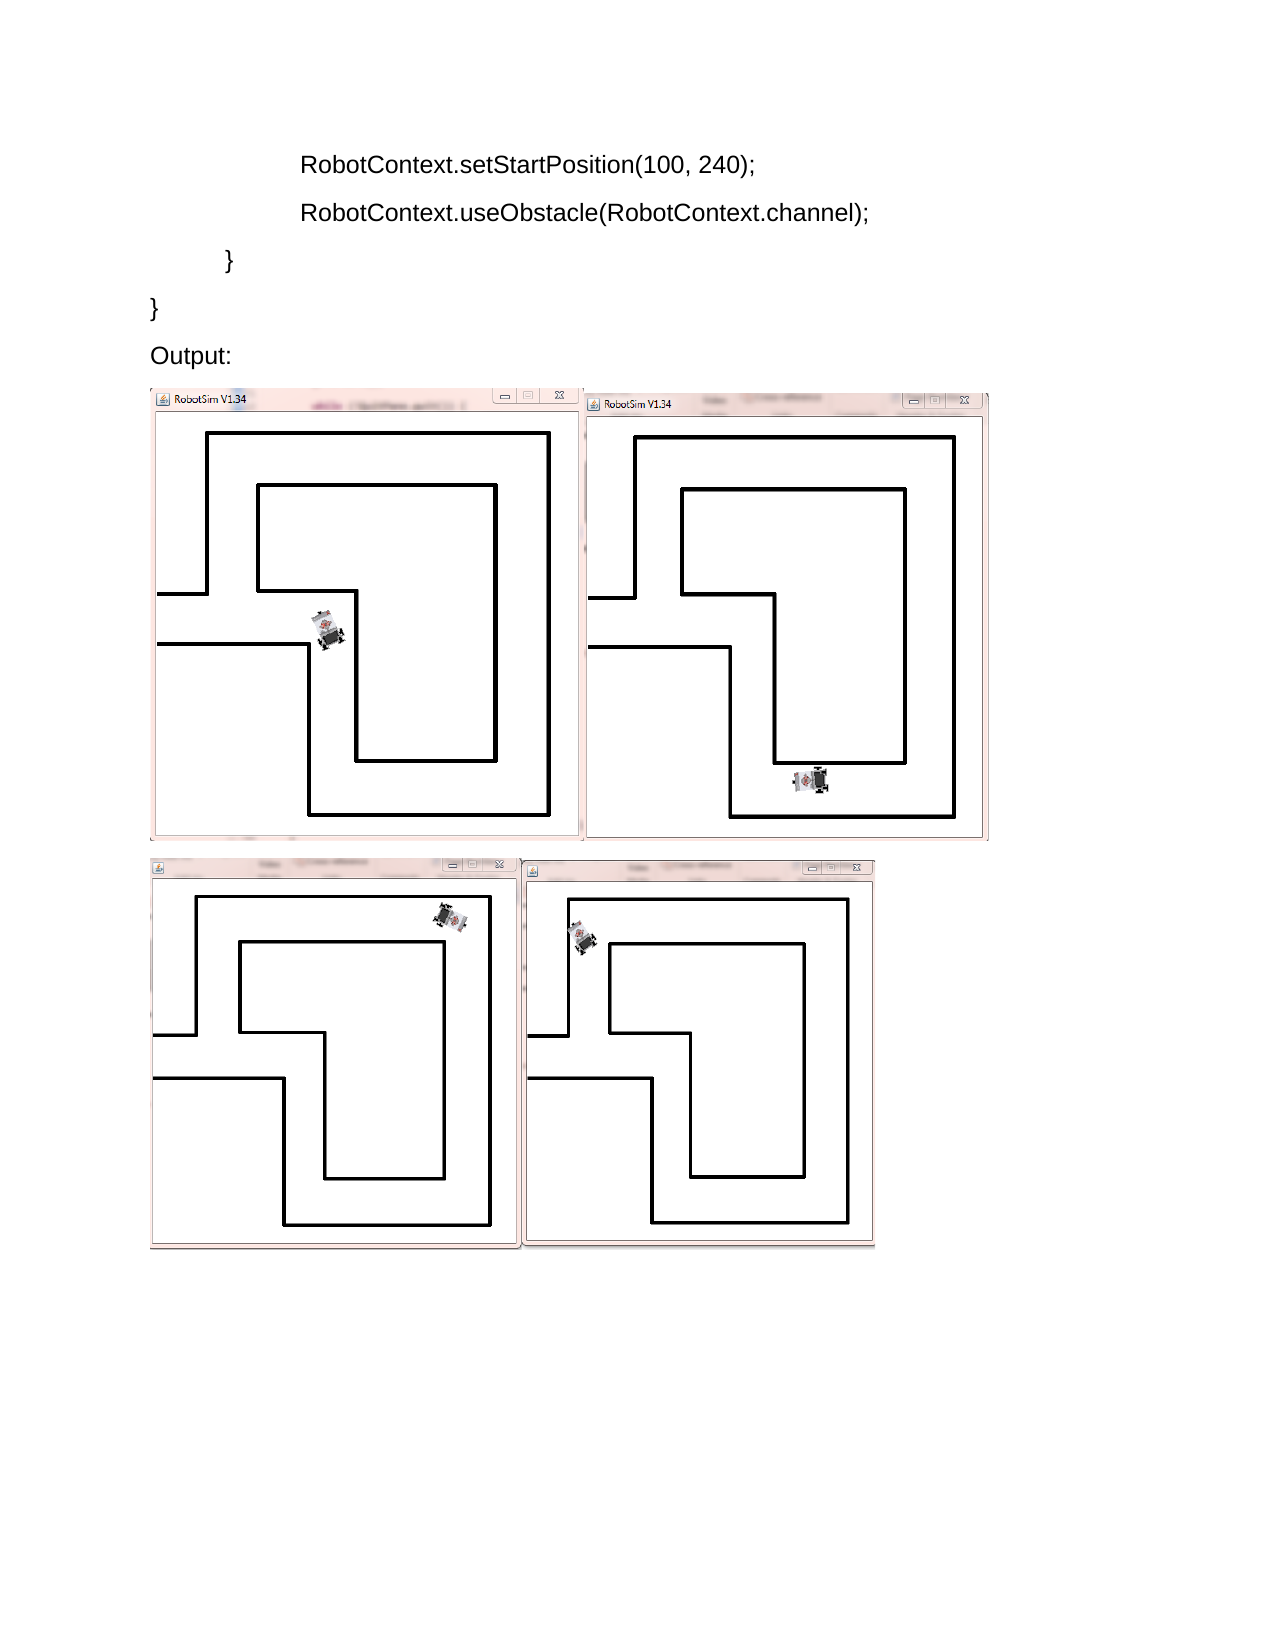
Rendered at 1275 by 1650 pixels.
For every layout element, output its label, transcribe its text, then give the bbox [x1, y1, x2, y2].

picture [150, 858, 876, 1250]
text } [150, 293, 1125, 322]
text RobotContext.useObstacle(RobotContext.channel); [150, 198, 1125, 226]
text Output: [150, 341, 1125, 369]
text } [150, 245, 1125, 274]
picture [150, 388, 989, 841]
text RobotContext.setStartPosition(100, 240); [150, 150, 1125, 179]
